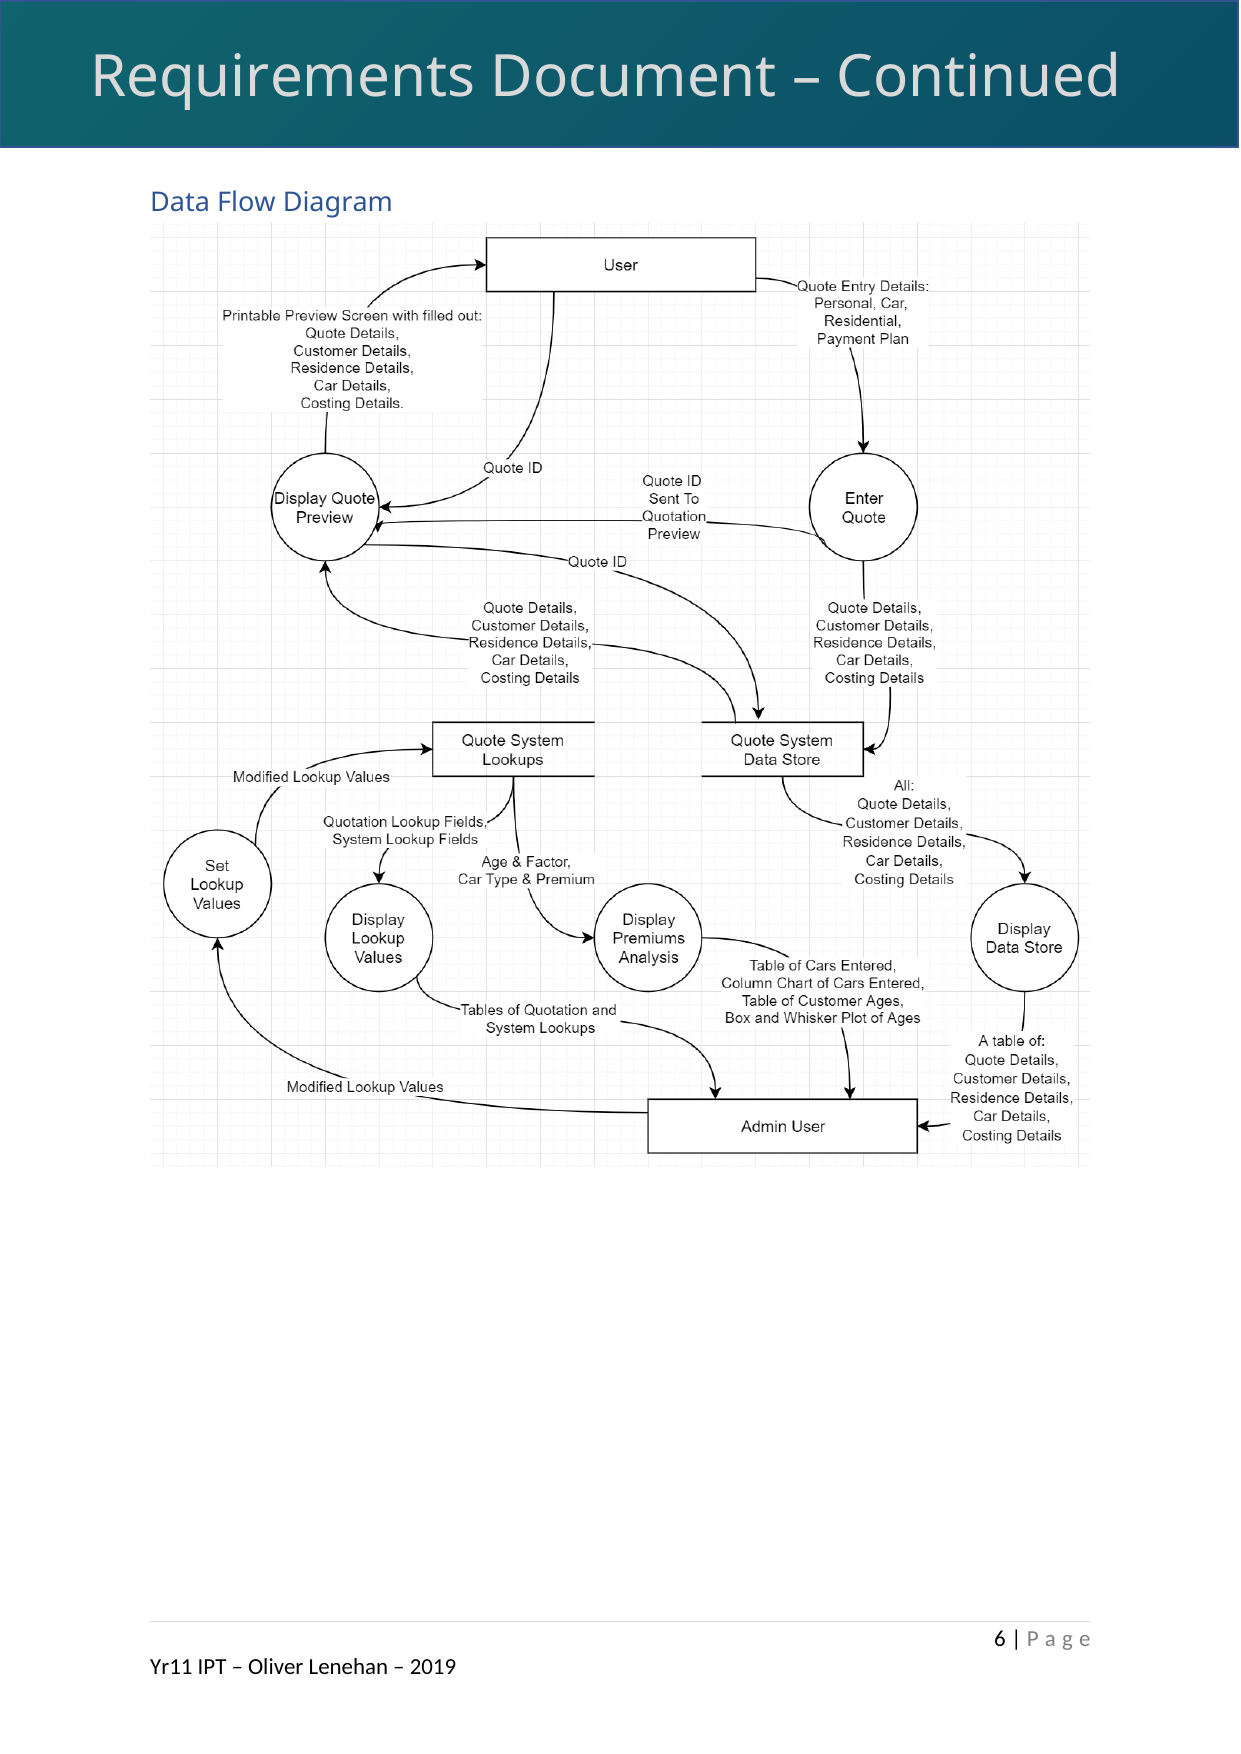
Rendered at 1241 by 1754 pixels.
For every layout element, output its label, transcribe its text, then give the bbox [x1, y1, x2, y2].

subtitle Data Flow Diagram [150, 182, 1090, 219]
picture [150, 222, 1091, 1167]
